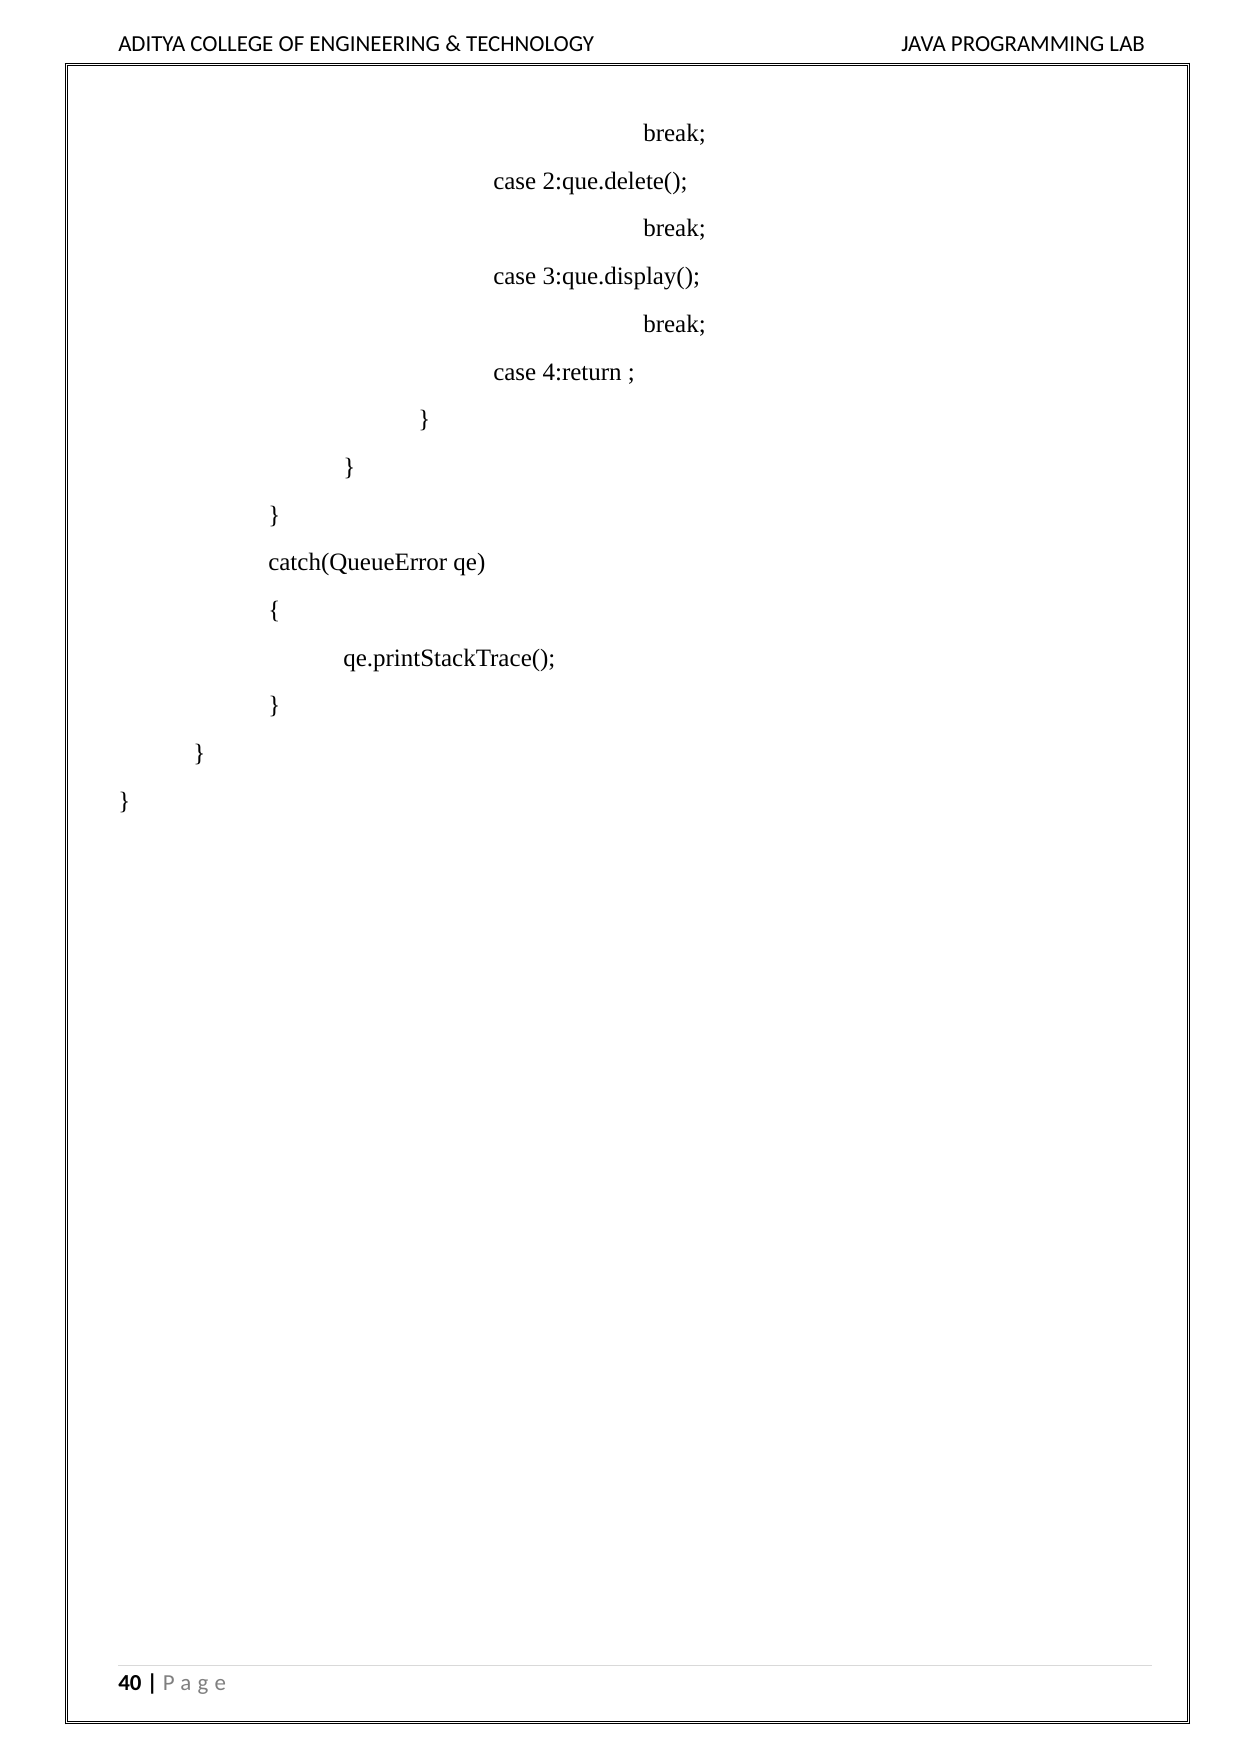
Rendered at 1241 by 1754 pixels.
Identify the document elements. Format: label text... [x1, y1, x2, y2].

text catch(QueueError qe) [118, 547, 1152, 576]
text case 2:que.delete(); [118, 166, 1152, 194]
text { [118, 595, 1152, 624]
text case 4:return ; [118, 357, 1152, 385]
text break; [118, 118, 1152, 147]
text } [118, 691, 1152, 719]
text } [118, 786, 1152, 815]
text break; [118, 309, 1152, 338]
text break; [118, 213, 1152, 242]
text case 3:que.display(); [118, 261, 1152, 290]
text } [118, 738, 1152, 767]
text } [118, 452, 1152, 481]
text } [118, 500, 1152, 528]
text } [118, 404, 1152, 433]
text qe.printStackTrace(); [118, 643, 1152, 672]
